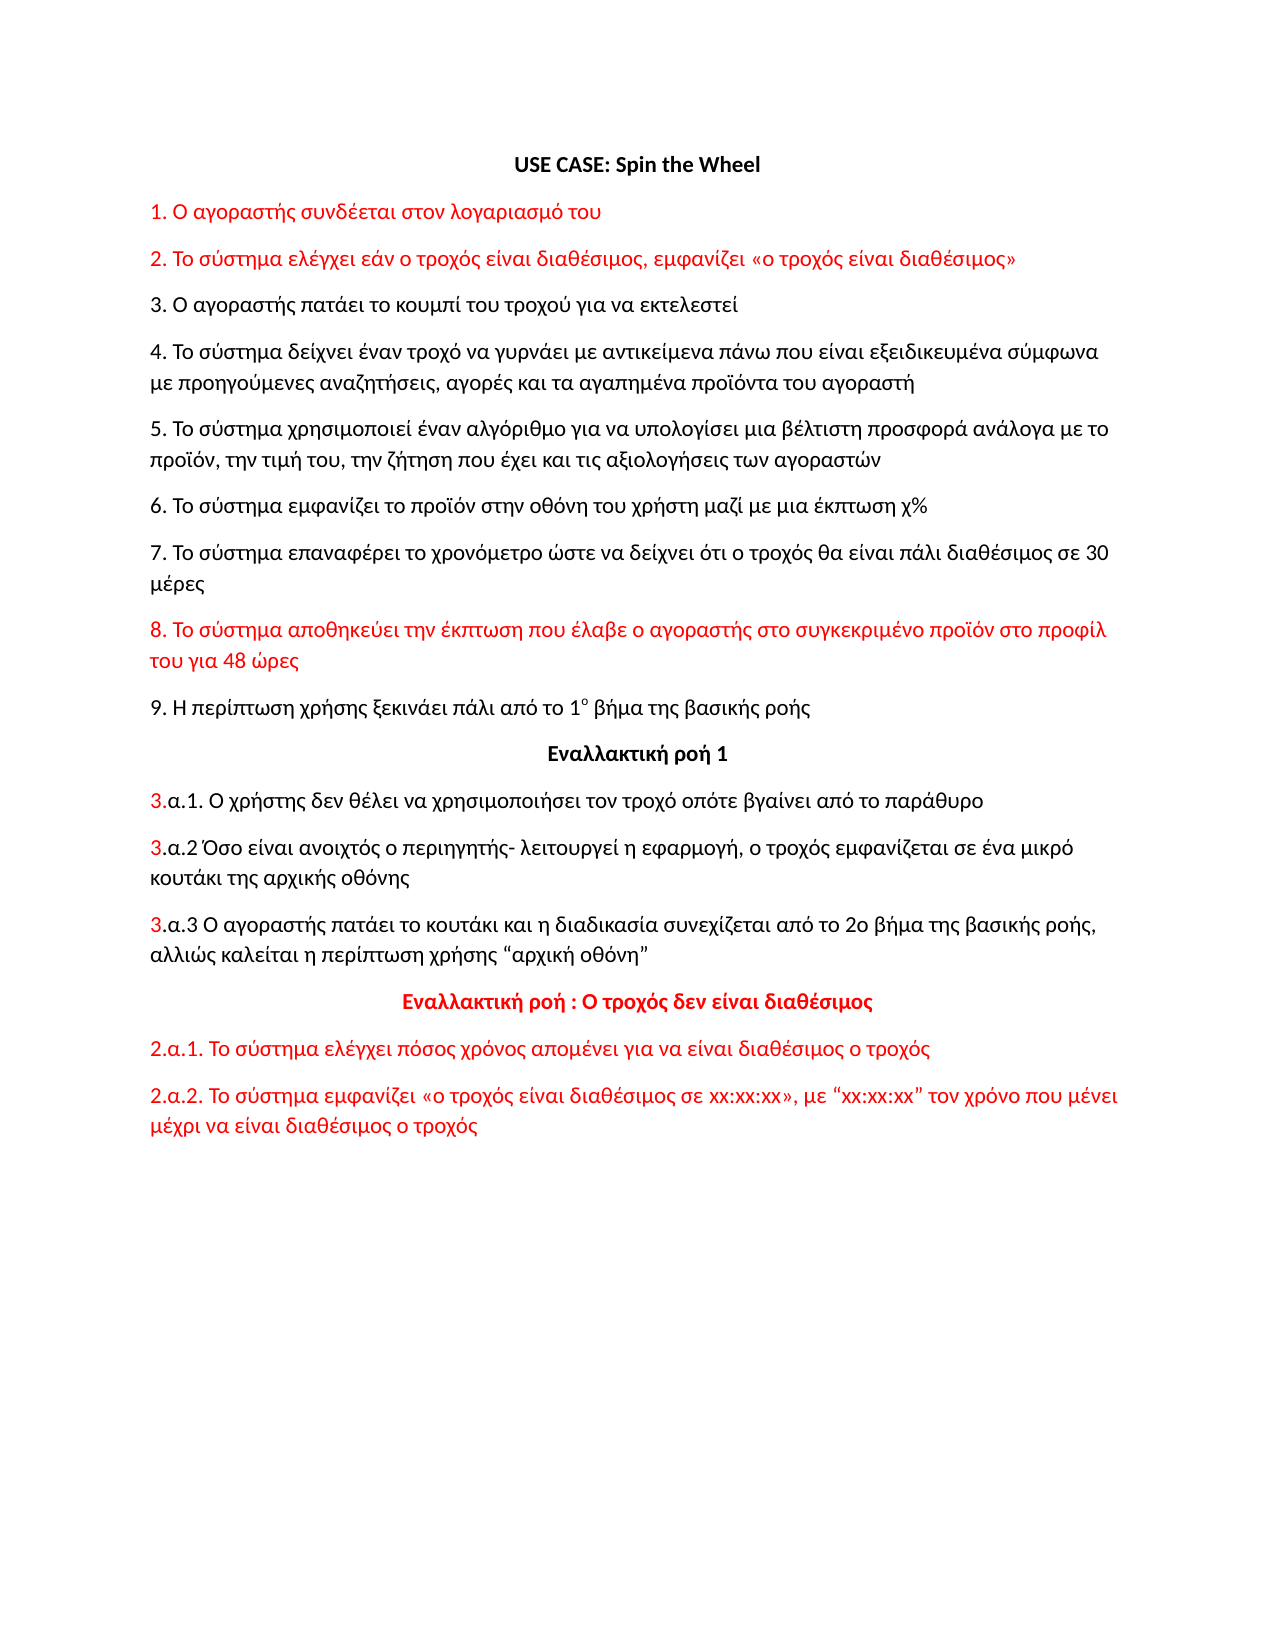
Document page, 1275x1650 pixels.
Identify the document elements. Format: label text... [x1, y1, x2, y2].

text 2. Το σύστημα ελέγχει εάν ο τροχός είναι διαθέσιμος, εμφανίζει «ο τροχός είναι διαθέσιμος» [150, 244, 1125, 272]
text 4. Το σύστημα δείχνει έναν τροχό να γυρνάει με αντικείμενα πάνω που είναι εξειδικευμένα σύμφωνα με προηγούμενες αναζητήσεις, αγορές και τα αγαπημένα προϊόντα του αγοραστή [150, 337, 1125, 396]
text Εναλλακτική ροή : Ο τροχός δεν είναι διαθέσιμος [150, 987, 1125, 1016]
text 2.α.2. Το σύστημα εμφανίζει «ο τροχός είναι διαθέσιμος σε xx:xx:xx», με “xx:xx:xx” τον χρόνο που μένει μέχρι να είναι διαθέσιμος ο τροχός [150, 1081, 1125, 1139]
text 3. Ο αγοραστής πατάει το κουμπί του τροχού για να εκτελεστεί [150, 291, 1125, 319]
text 8. Το σύστημα αποθηκεύει την έκπτωση που έλαβε ο αγοραστής στο συγκεκριμένο προϊόν στο προφίλ του για 48 ώρες [150, 616, 1125, 674]
text 6. Το σύστημα εμφανίζει το προϊόν στην οθόνη του χρήστη μαζί με μια έκπτωση χ% [150, 492, 1125, 520]
text USE CASE: Spin the Wheel [150, 150, 1125, 178]
text 3.α.3 Ο αγοραστής πατάει το κουτάκι και η διαδικασία συνεχίζεται από το 2ο βήμα της βασικής ροής, αλλιώς καλείται η περίπτωση χρήσης “αρχική οθόνη” [150, 910, 1125, 969]
text 9. Η περίπτωση χρήσης ξεκινάει πάλι από το 1ο βήμα της βασικής ροής [150, 693, 1125, 721]
text Εναλλακτική ροή 1 [150, 739, 1125, 768]
text 1. Ο αγοραστής συνδέεται στον λογαριασμό του [150, 197, 1125, 225]
text 3.α.2 Όσο είναι ανοιχτός ο περιηγητής- λειτουργεί η εφαρμογή, ο τροχός εμφανίζεται σε ένα μικρό κουτάκι της αρχικής οθόνης [150, 833, 1125, 892]
text 2.α.1. Το σύστημα ελέγχει πόσος χρόνος απομένει για να είναι διαθέσιμος ο τροχός [150, 1034, 1125, 1062]
text 5. Το σύστημα χρησιμοποιεί έναν αλγόριθμο για να υπολογίσει μια βέλτιστη προσφορά ανάλογα με το προϊόν, την τιμή του, την ζήτηση που έχει και τις αξιολογήσεις των αγοραστών [150, 414, 1125, 473]
text 7. Το σύστημα επαναφέρει το χρονόμετρο ώστε να δείχνει ότι ο τροχός θα είναι πάλι διαθέσιμος σε 30 μέρες [150, 538, 1125, 597]
text 3.α.1. Ο χρήστης δεν θέλει να χρησιμοποιήσει τον τροχό οπότε βγαίνει από το παράθυρο [150, 786, 1125, 814]
